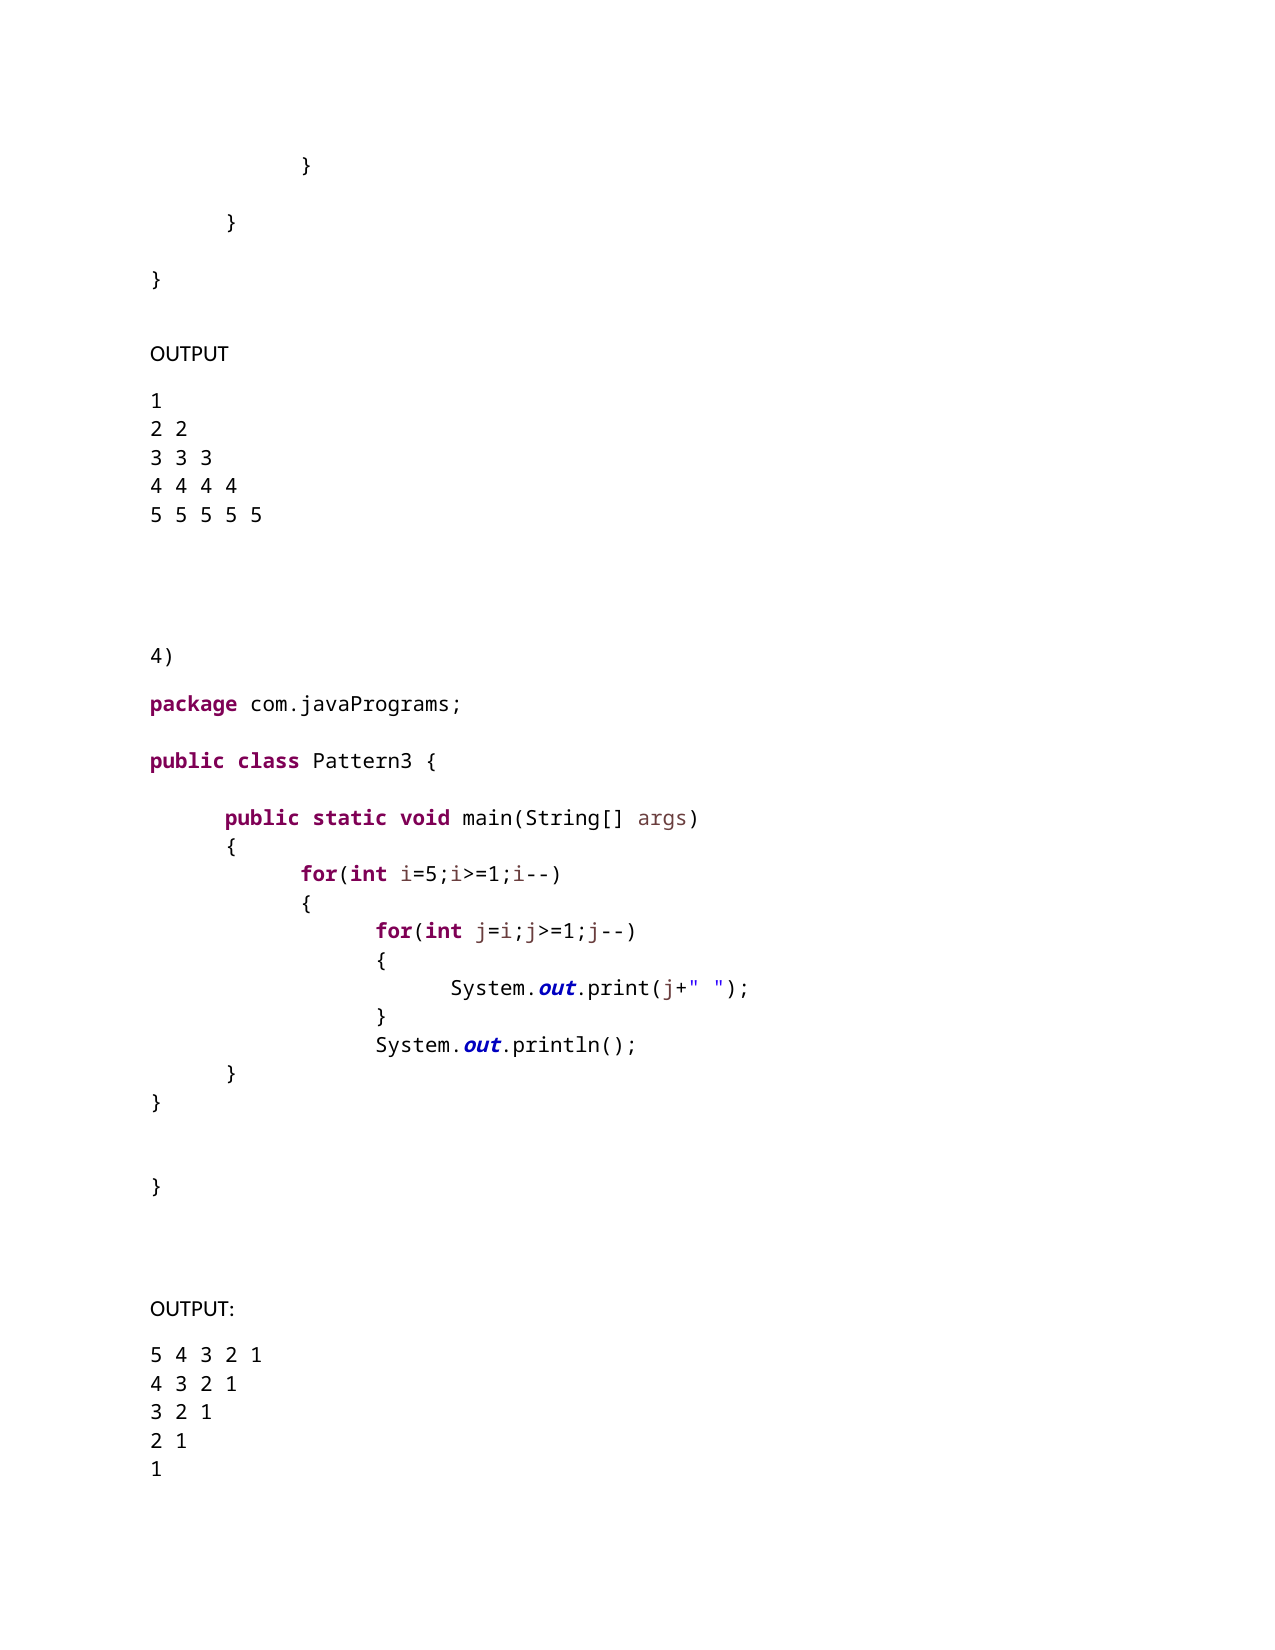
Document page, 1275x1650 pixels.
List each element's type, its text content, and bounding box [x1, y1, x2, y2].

text for(int i=5;i>=1;i--) [150, 859, 1125, 888]
text for(int j=i;j>=1;j--) [150, 916, 1125, 945]
text 2 1 [150, 1426, 1125, 1454]
text } [150, 207, 1125, 235]
text { [150, 831, 1125, 859]
text } [150, 150, 1125, 178]
text 4 3 2 1 [150, 1369, 1125, 1397]
text 5 4 3 2 1 [150, 1341, 1125, 1369]
text 3 3 3 [150, 443, 1125, 471]
text 1 [150, 1454, 1125, 1483]
text { [150, 888, 1125, 916]
text System.out.println(); [150, 1030, 1125, 1058]
text } [150, 1087, 1125, 1115]
text 4 4 4 4 [150, 471, 1125, 500]
text } [150, 1171, 1125, 1200]
text 2 2 [150, 414, 1125, 443]
text } [150, 1058, 1125, 1087]
text OUTPUT [150, 339, 1125, 367]
text 5 5 5 5 5 [150, 500, 1125, 528]
text System.out.print(j+" "); [150, 973, 1125, 1002]
text 1 [150, 386, 1125, 414]
text 3 2 1 [150, 1397, 1125, 1426]
text public static void main(String[] args) [150, 803, 1125, 831]
text package com.javaPrograms; [150, 689, 1125, 717]
text 4) [150, 642, 1125, 670]
text OUTPUT: [150, 1294, 1125, 1322]
text public class Pattern3 { [150, 746, 1125, 774]
text } [150, 1002, 1125, 1030]
text } [150, 264, 1125, 292]
text { [150, 945, 1125, 973]
